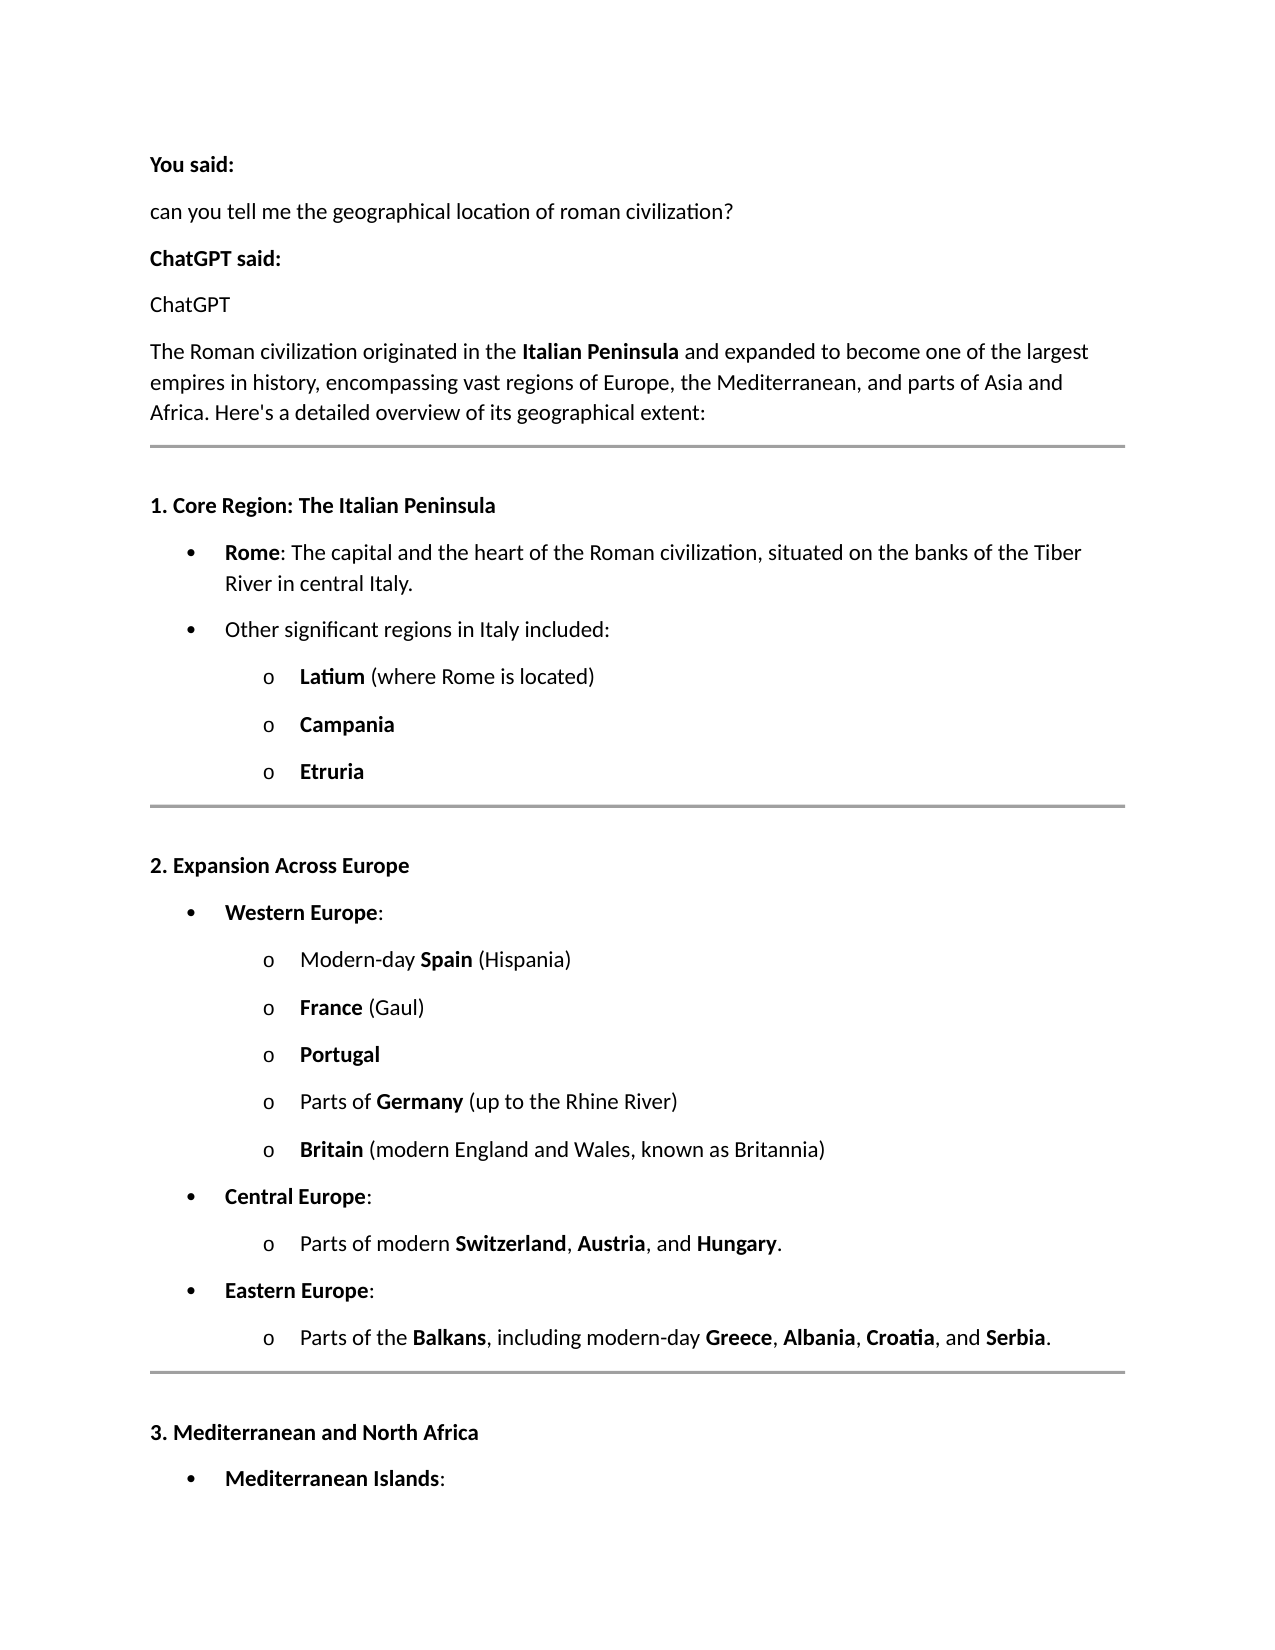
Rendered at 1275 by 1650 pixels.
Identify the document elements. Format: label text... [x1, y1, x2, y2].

text 1. Core Region: The Italian Peninsula [150, 492, 1125, 520]
list Western Europe: [187, 898, 1125, 926]
text 2. Expansion Across Europe [150, 852, 1125, 879]
list Central Europe: [187, 1182, 1125, 1210]
list Portugal [262, 1040, 1125, 1069]
text ChatGPT said: [150, 244, 1125, 272]
text ChatGPT [150, 291, 1125, 319]
list Parts of modern Switzerland, Austria, and Hungary. [262, 1229, 1125, 1258]
list Etruria [262, 757, 1125, 786]
list France (Gaul) [262, 993, 1125, 1021]
list Mediterranean Islands: [187, 1464, 1125, 1493]
list Eastern Europe: [187, 1277, 1125, 1304]
list Latium (where Rome is located) [262, 662, 1125, 691]
list Parts of Germany (up to the Rhine River) [262, 1087, 1125, 1116]
text can you tell me the geographical location of roman civilization? [150, 197, 1125, 225]
list Britain (modern England and Wales, known as Britannia) [262, 1135, 1125, 1163]
list Modern-day Spain (Hispania) [262, 945, 1125, 974]
list Rome: The capital and the heart of the Roman civilization, situated on the banks of the Tiber River in central Italy. [187, 538, 1125, 597]
text The Roman civilization originated in the Italian Peninsula and expanded to become one of the largest empires in history, encompassing vast regions of Europe, the Mediterranean, and parts of Asia and Africa. Here's a detailed overview of its geographical extent: [150, 337, 1125, 426]
text 3. Mediterranean and North Africa [150, 1418, 1125, 1446]
list Other significant regions in Italy included: [187, 616, 1125, 644]
list Campania [262, 710, 1125, 738]
text You said: [150, 150, 1125, 178]
list Parts of the Balkans, including modern-day Greece, Albania, Croatia, and Serbia. [262, 1323, 1125, 1352]
